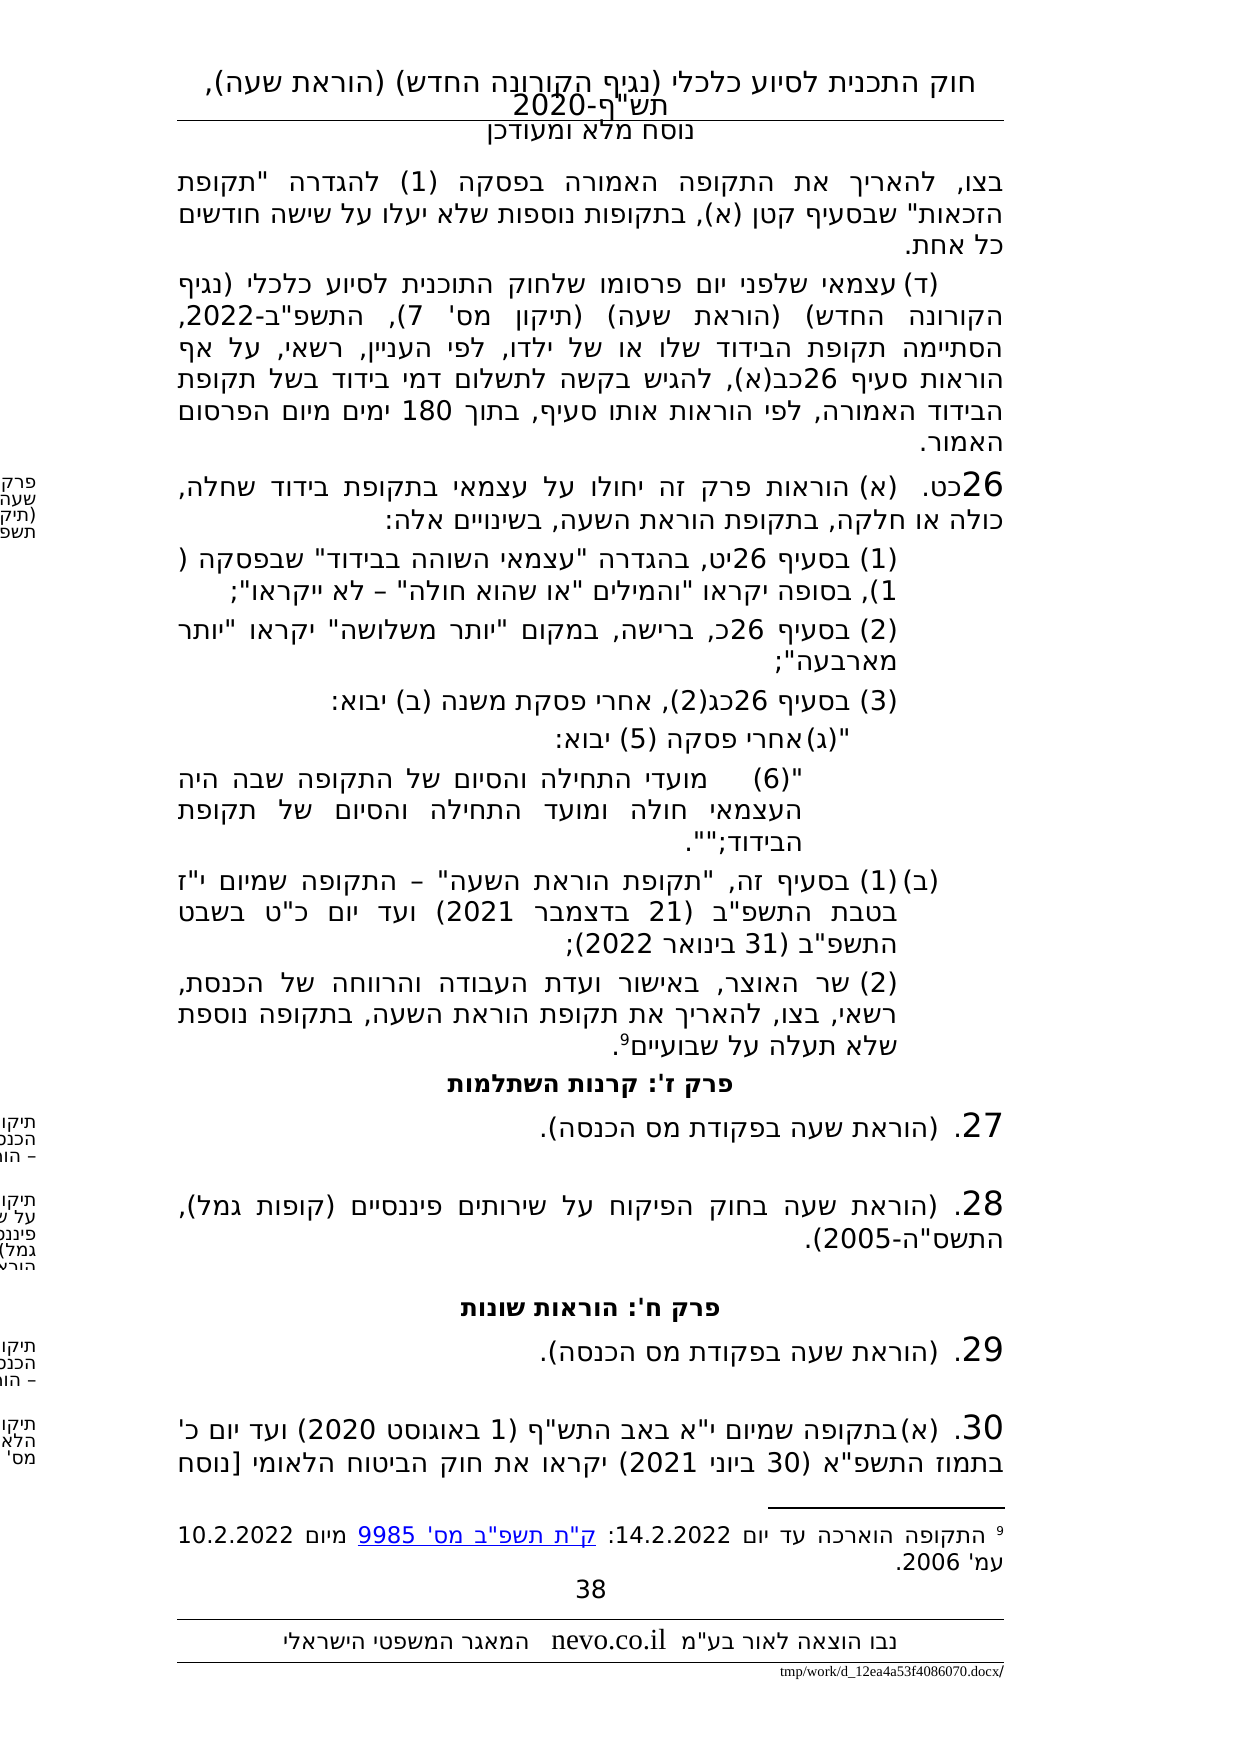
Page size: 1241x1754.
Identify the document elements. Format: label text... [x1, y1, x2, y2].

text (3) בסעיף 26כג(2), אחרי פסקת משנה (ב) יבוא: [177, 685, 898, 716]
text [177, 167, 1004, 261]
text פרק ח': הוראות שונות [177, 1293, 1004, 1323]
text (1) בסעיף 26יט, בהגדרה "עצמאי השוהה בבידוד" שבפסקה (1), בסופה יקראו "והמילים "או שהוא חולה" – לא ייקראו"; [177, 543, 898, 607]
text 29. (הוראת שעה בפקודת מס הכנסה). [177, 1330, 1004, 1369]
text פרק ז': קרנות השתלמות [177, 1069, 1004, 1099]
text "(6) מועדי התחילה והסיום של התקופה שבה היה העצמאי חולה ומועד התחילה והסיום של תקופת הבידוד;"". [177, 763, 803, 858]
text (ב) (1) בסעיף זה, "תקופת הוראת השעה" – התקופה שמיום י"ז בטבת התשפ"ב (21 בדצמבר 2021) ועד יום כ"ט בשבט התשפ"ב (31 בינואר 2022); [177, 865, 1004, 960]
text "(ג) אחרי פסקה (5) יבוא: [177, 724, 851, 755]
text (2) בסעיף 26כ, ברישה, במקום "יותר משלושה" יקראו "יותר מארבעה"; [177, 614, 898, 677]
text 27. (הוראת שעה בפקודת מס הכנסה). [177, 1106, 1004, 1145]
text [177, 1408, 1004, 1478]
text (2) שר האוצר, באישור ועדת העבודה והרווחה של הכנסת, רשאי, בצו, להאריך את תקופת הוראת השעה, בתקופה נוספת שלא תעלה על שבועיים. [177, 967, 898, 1062]
text 26כט. (א) הוראות פרק זה יחולו על עצמאי בתקופת בידוד שחלה, כולה או חלקה, בתקופת הוראת השעה, בשינויים אלה: [177, 466, 1004, 536]
text (ד) עצמאי שלפני יום פרסומו שלחוק התוכנית לסיוע כלכלי (נגיף הקורונה החדש) (הוראת שעה) (תיקון מס' 7), התשפ"ב-2022, הסתיימה תקופת הבידוד שלו או של ילדו, לפי העניין, רשאי, על אף הוראות סעיף 26כב(א), להגיש בקשה לתשלום דמי בידוד בשל תקופת הבידוד האמורה, לפי הוראות אותו סעיף, בתוך 180 ימים מיום הפרסום האמור. [177, 269, 1004, 458]
text 28. (הוראת שעה בחוק הפיקוח על שירותים פיננסיים (קופות גמל), התשס"ה-2005). [177, 1184, 1004, 1254]
